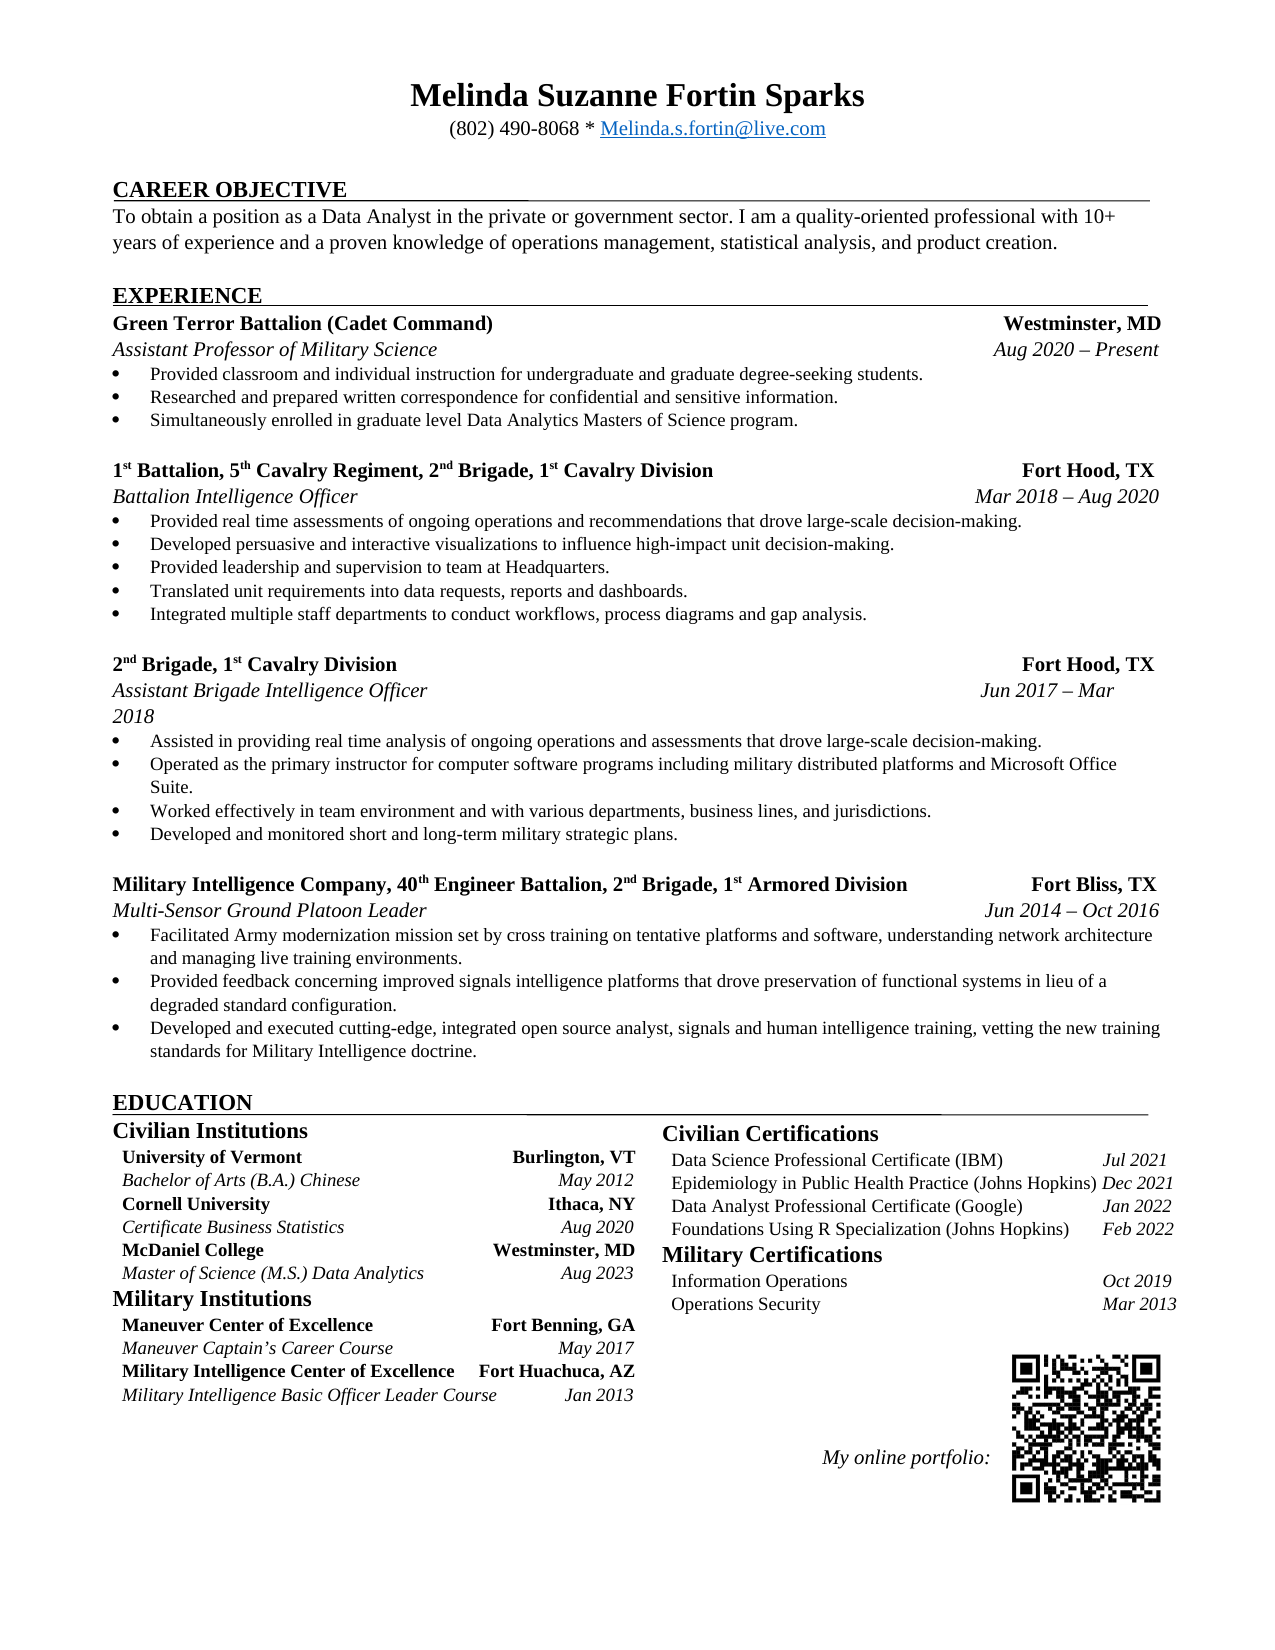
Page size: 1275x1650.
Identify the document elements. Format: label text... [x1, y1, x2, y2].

text CAREER OBJECTIVE [112, 176, 1162, 202]
list Developed and executed cutting-edge, integrated open source analyst, signals and human intelligence training, vetting the new training standards for Military Intelligence doctrine. [112, 1017, 1162, 1062]
text To obtain a position as a Data Analyst in the private or government sector. I am a quality-oriented professional with 10+ years of experience and a proven knowledge of operations management, statistical analysis, and product creation. [112, 204, 1162, 254]
list Provided feedback concerning improved signals intelligence platforms that drove preservation of functional systems in lieu of a degraded standard configuration. [112, 970, 1162, 1015]
list Provided leadership and supervision to team at Headquarters. [112, 556, 1162, 578]
text 2nd Brigade, 1st Cavalry Division Fort Hood, TX [112, 652, 1162, 676]
list Developed and monitored short and long-term military strategic plans. [112, 823, 1162, 844]
text Master of Science (M.S.) Data Analytics [112, 1262, 1162, 1284]
text Maneuver Center of Excellence [112, 1314, 1162, 1335]
list Simultaneously enrolled in graduate level Data Analytics Masters of Science program. [112, 409, 1162, 431]
text Multi-Sensor Ground Platoon Leader Jun 2014 – Oct 2016 [112, 898, 1162, 922]
text Civilian Institutions [112, 1118, 1162, 1144]
text Green Terror Battalion (Cadet Command) Westminster, MD [112, 311, 1162, 335]
text Military Intelligence Center of Excellence [112, 1360, 1011, 1382]
text McDaniel College [112, 1239, 1162, 1261]
list Developed persuasive and interactive visualizations to influence high-impact unit decision-making. [112, 533, 1162, 555]
text EXPERIENCE [112, 282, 1162, 308]
text Military Intelligence Basic Officer Leader Course [112, 1383, 1011, 1405]
text Bachelor of Arts (B.A.) Chinese [112, 1169, 1162, 1191]
text University of Vermont [112, 1146, 1162, 1168]
text Certificate Business Statistics [112, 1216, 1162, 1237]
text Assistant Professor of Military Science Aug 2020 – Present [112, 337, 1162, 361]
text Battalion Intelligence Officer Mar 2018 – Aug 2020 [112, 484, 1162, 508]
text EDUCATION [112, 1089, 1162, 1116]
list Integrated multiple staff departments to conduct workflows, process diagrams and gap analysis. [112, 603, 1162, 624]
list Operated as the primary instructor for computer software programs including military distributed platforms and Microsoft Office Suite. [112, 753, 1162, 798]
text Military Intelligence Company, 40th Engineer Battalion, 2nd Brigade, 1st Armored Division Fort Bliss, TX [112, 872, 1162, 896]
text Assistant Brigade Intelligence Officer Jun 2017 – Mar 2018 [112, 678, 1162, 728]
list Assisted in providing real time analysis of ongoing operations and assessments that drove large-scale decision-making. [112, 730, 1162, 751]
list Provided real time assessments of ongoing operations and recommendations that drove large-scale decision-making. [112, 510, 1162, 532]
text Military Institutions [112, 1285, 1162, 1312]
list Provided classroom and individual instruction for undergraduate and graduate degree-seeking students. [112, 362, 1162, 384]
list Facilitated Army modernization mission set by cross training on tentative platforms and software, understanding network architecture and managing live training environments. [112, 924, 1162, 969]
picture [1011, 1352, 1163, 1505]
text Maneuver Captain’s Career Course [112, 1337, 1162, 1359]
list Researched and prepared written correspondence for confidential and sensitive information. [112, 386, 1162, 407]
text Cornell University [112, 1192, 1162, 1214]
list Translated unit requirements into data requests, reports and dashboards. [112, 580, 1162, 601]
text 1st Battalion, 5th Cavalry Regiment, 2nd Brigade, 1st Cavalry Division Fort Hood, TX [112, 458, 1162, 482]
list Worked effectively in team environment and with various departments, business lines, and jurisdictions. [112, 799, 1162, 821]
